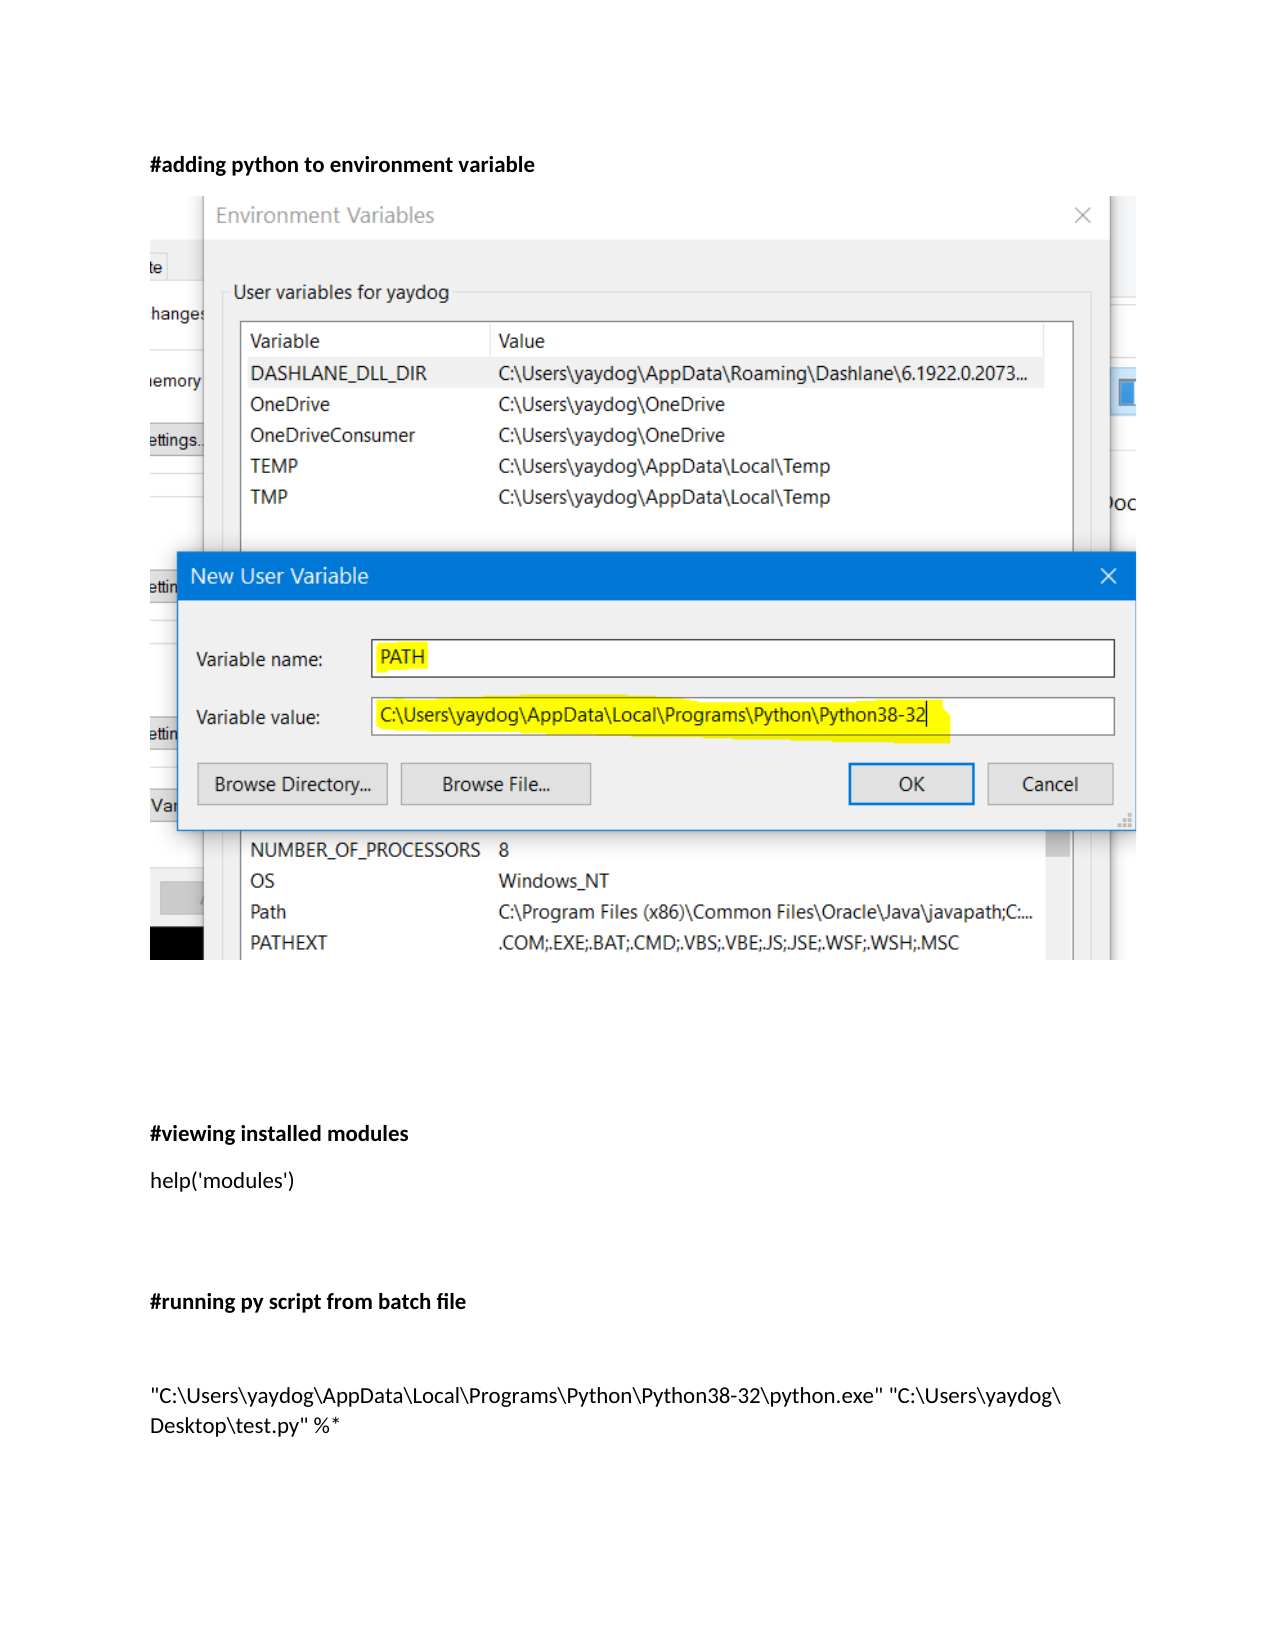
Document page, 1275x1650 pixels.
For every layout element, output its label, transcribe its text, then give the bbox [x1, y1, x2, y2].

text #adding python to environment variable [150, 150, 1125, 178]
text #viewing installed modules [150, 1119, 1125, 1147]
text "C:\Users\yaydog\AppData\Local\Programs\Python\Python38-32\python.exe" "C:\Users\yaydog\Desktop\test.py" %* [150, 1381, 1125, 1439]
text #running py script from batch file [150, 1287, 1125, 1316]
picture [150, 196, 1137, 960]
text help('modules') [150, 1166, 1125, 1194]
